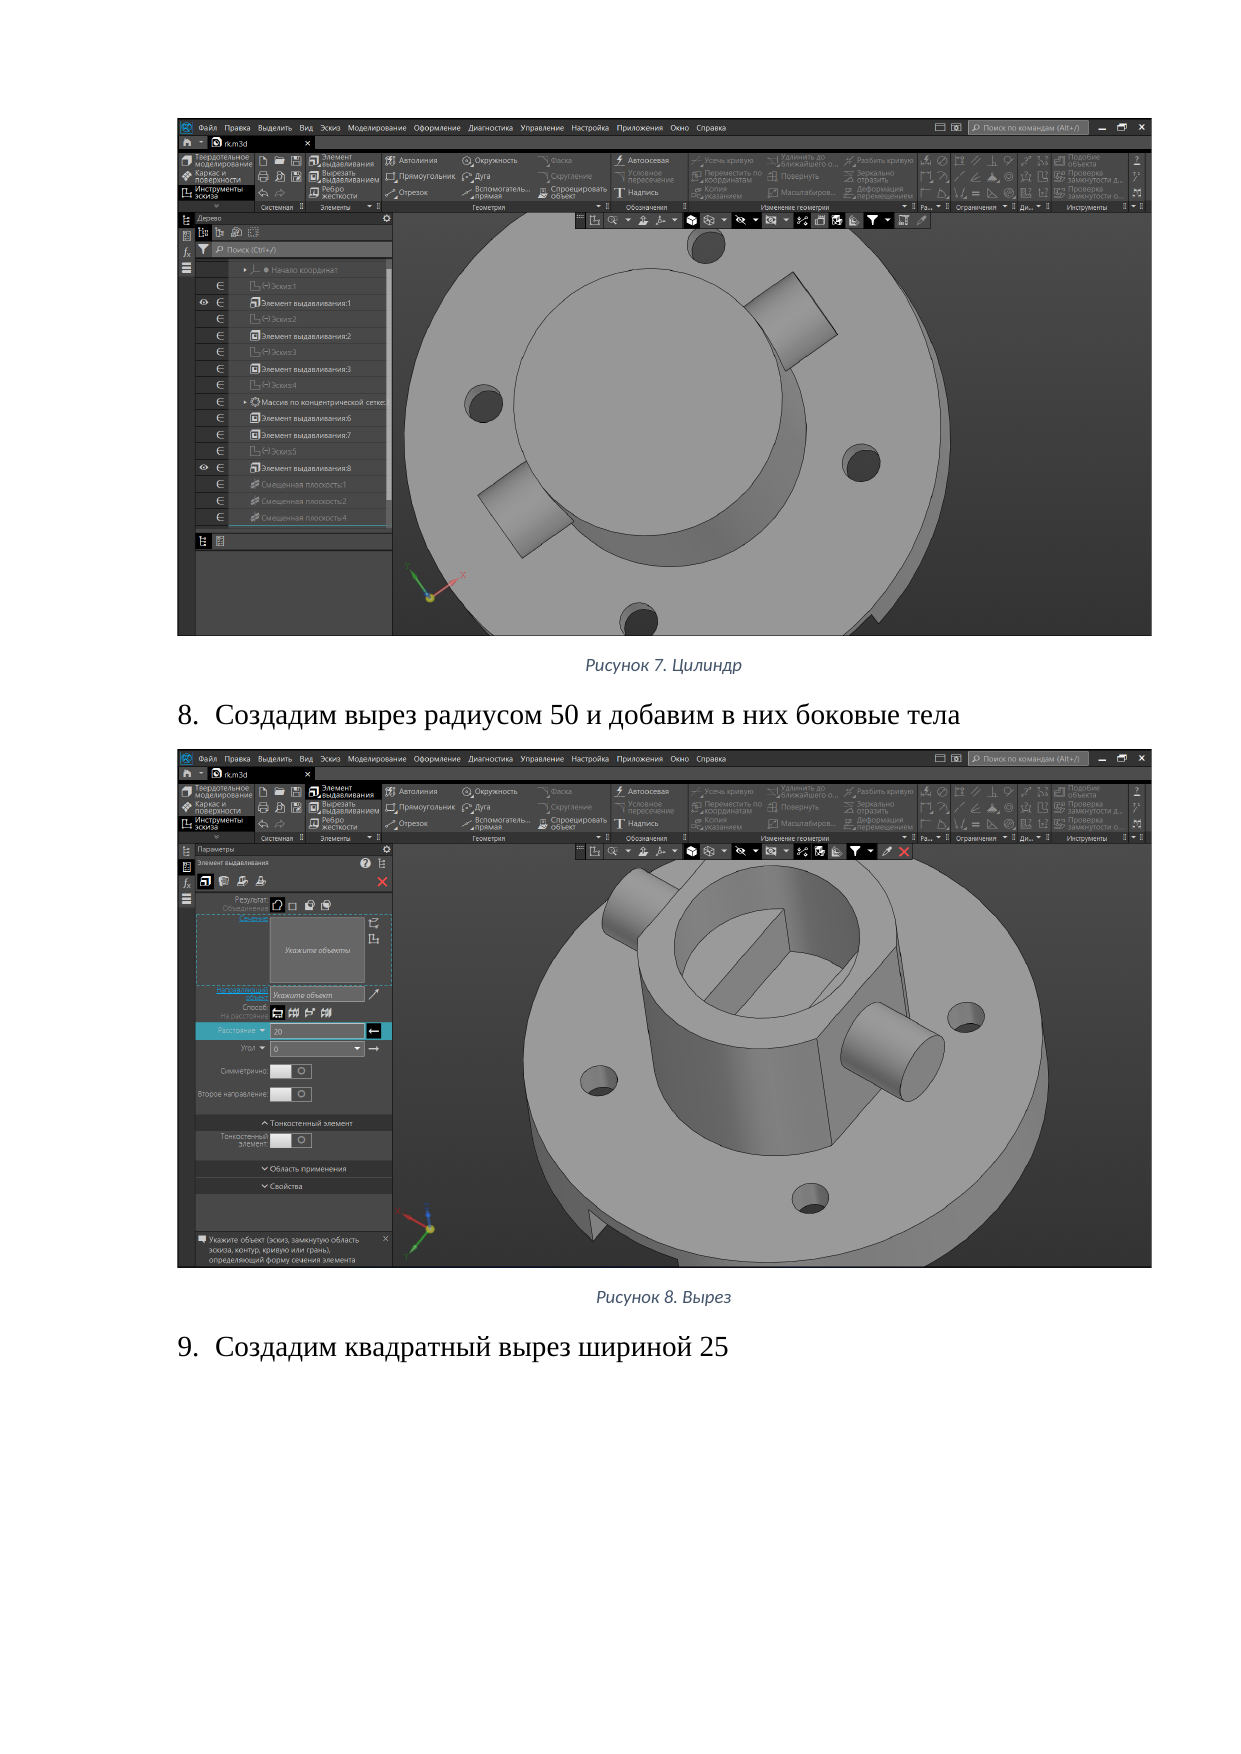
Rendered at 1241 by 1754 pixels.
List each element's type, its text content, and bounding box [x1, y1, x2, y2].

list Создадим вырез радиусом 50 и добавим в них боковые тела [177, 697, 1152, 731]
picture [177, 118, 1152, 636]
picture [177, 749, 1152, 1268]
list Создадим квадратный вырез шириной 25 [177, 1329, 1152, 1363]
